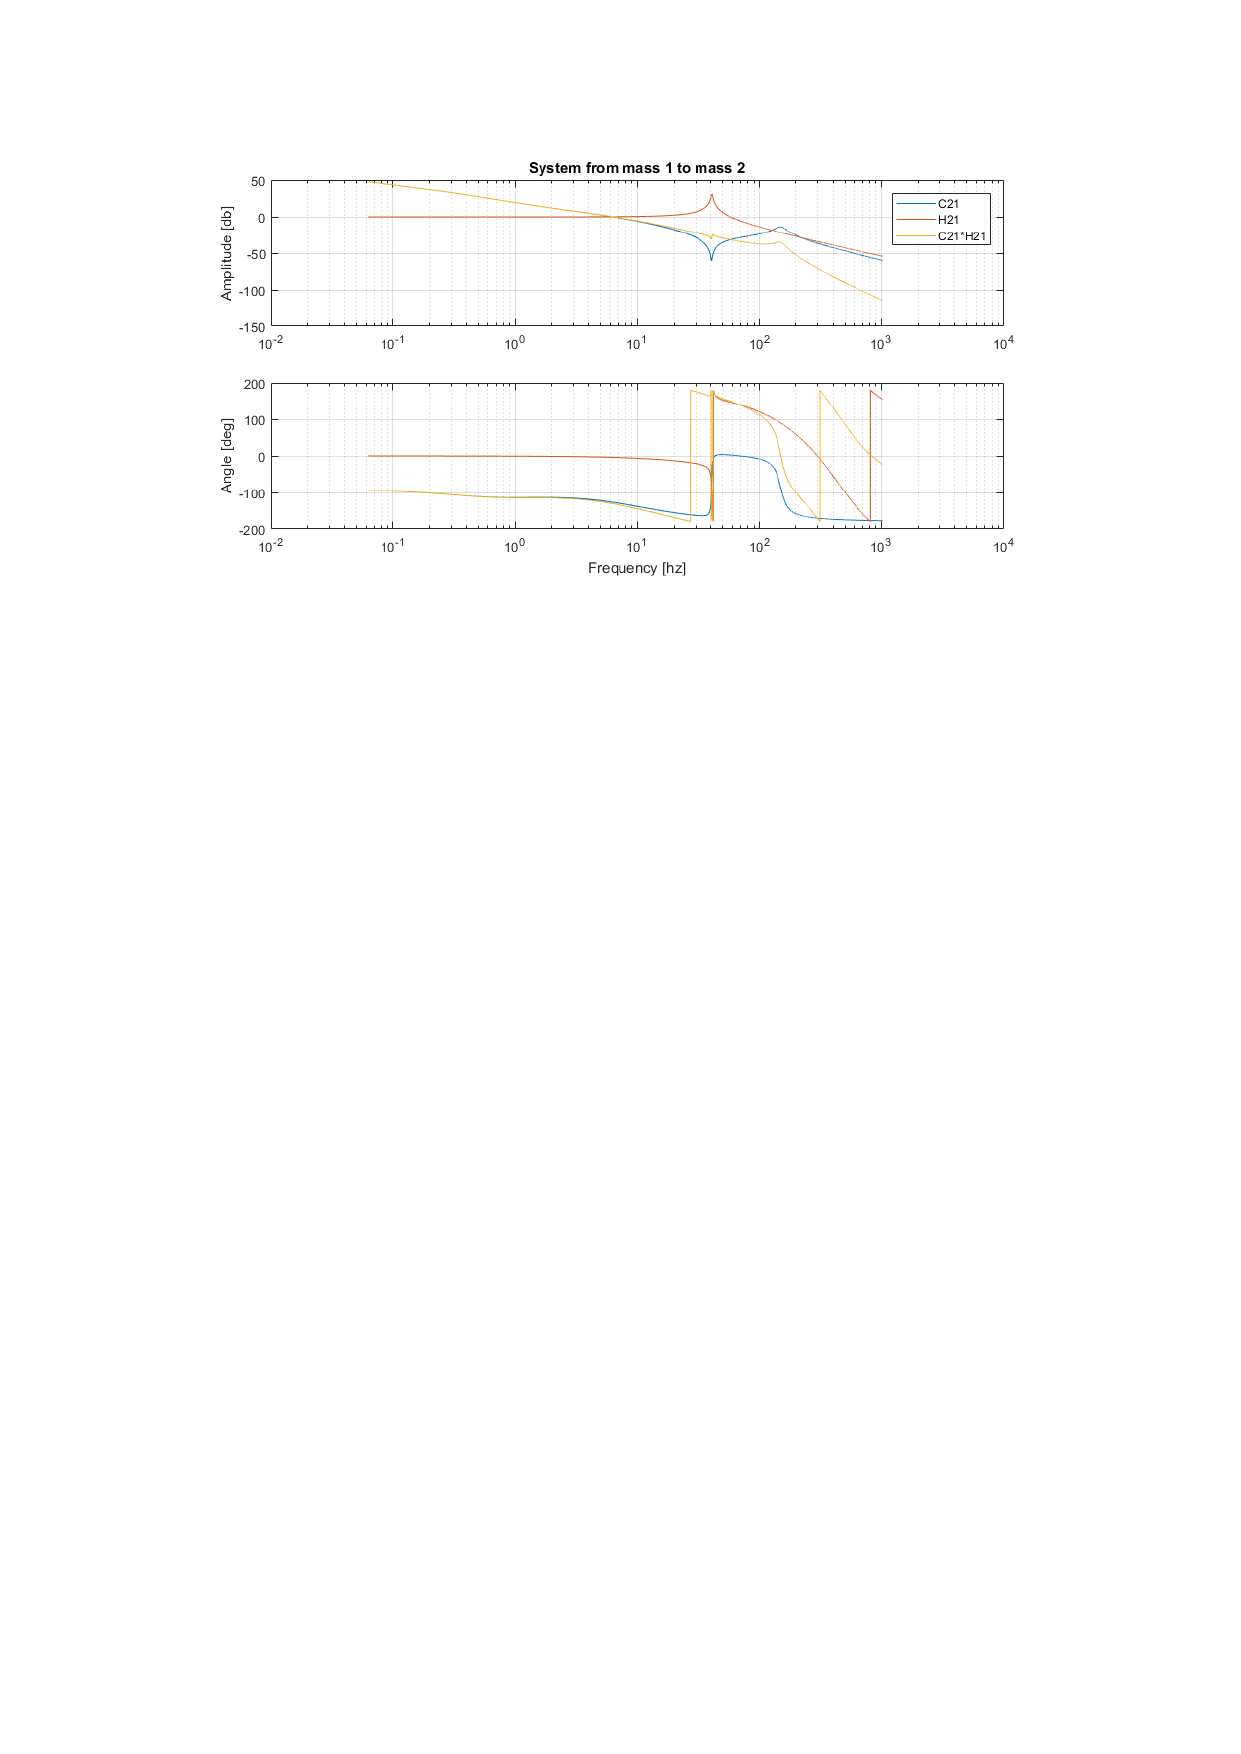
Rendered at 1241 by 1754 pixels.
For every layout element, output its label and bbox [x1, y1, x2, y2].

picture [147, 147, 1093, 576]
